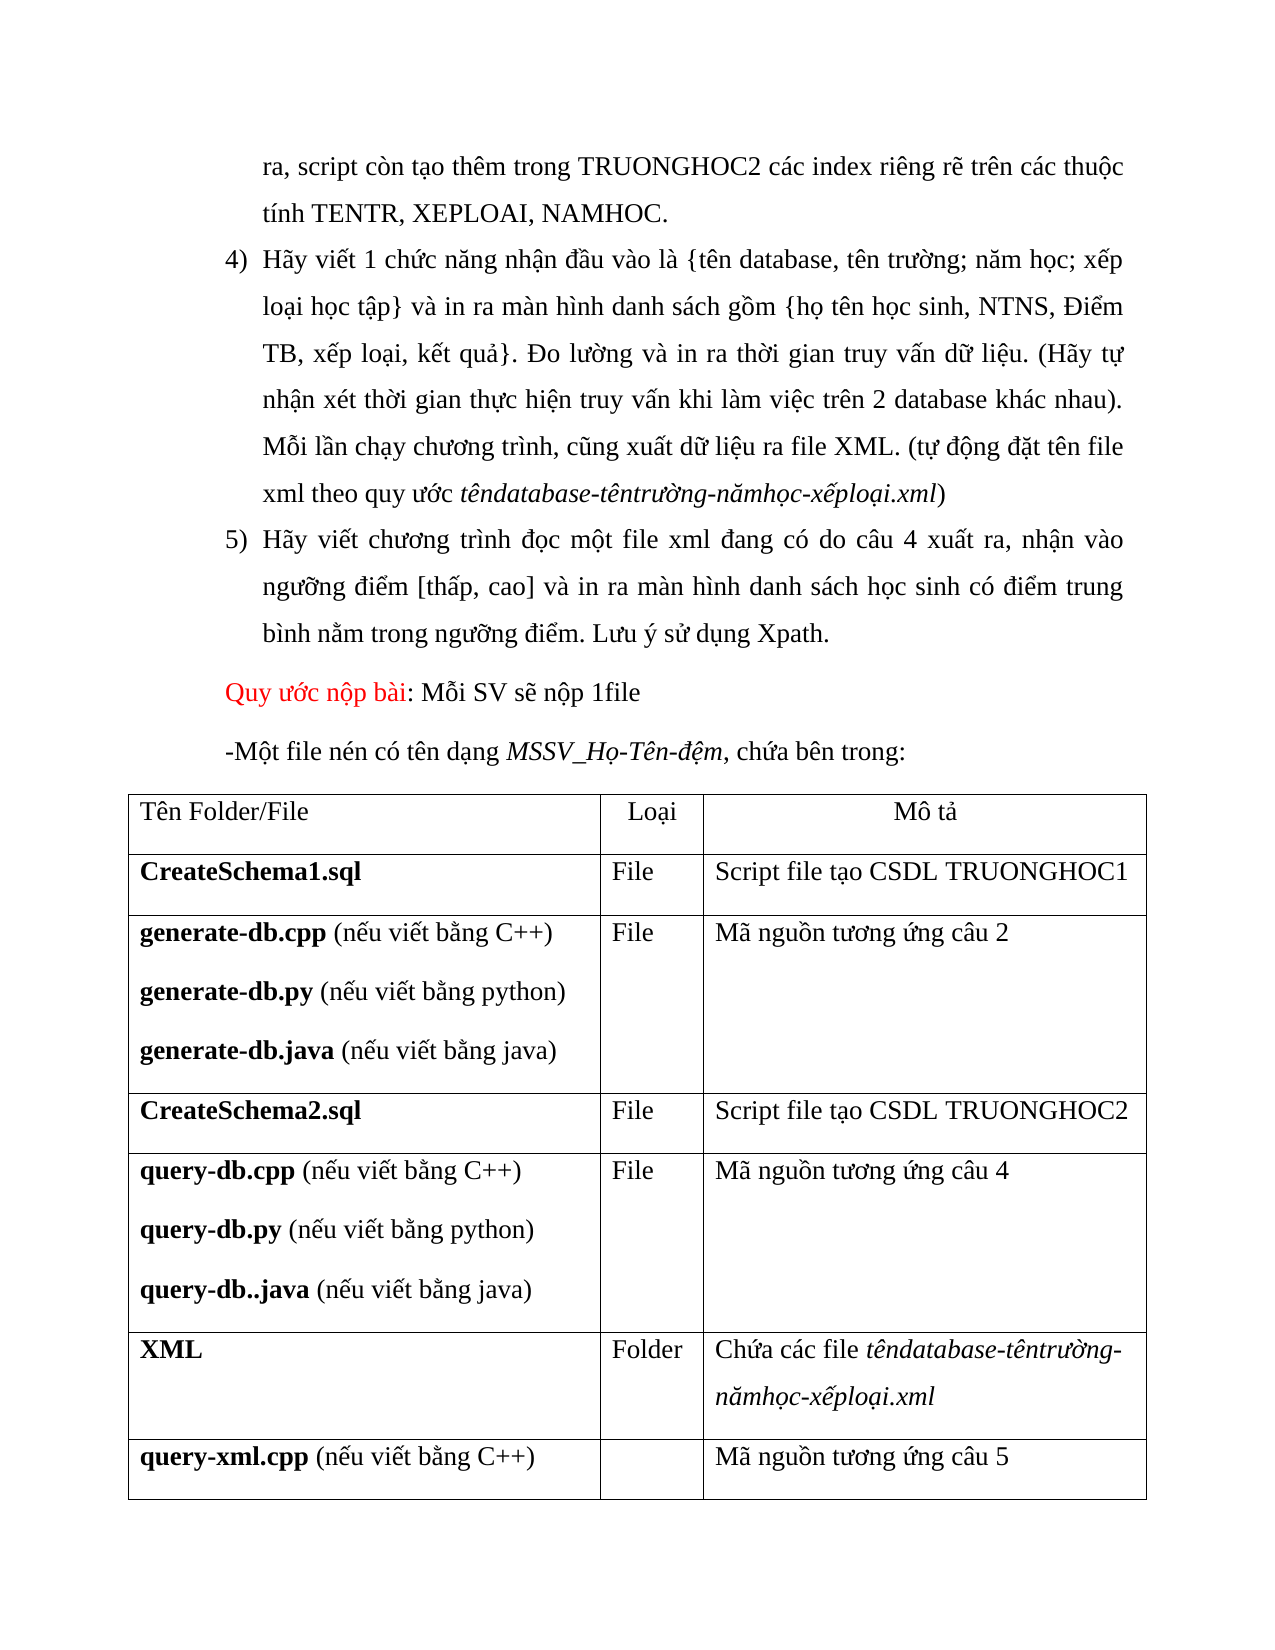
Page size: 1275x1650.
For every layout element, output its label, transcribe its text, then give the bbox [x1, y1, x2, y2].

table_cell generate-db.cpp (nếu viết bằng C++) generate-db.py (nếu viết bằng python) generate-db.java (nếu viết bằng java) [129, 916, 600, 1093]
table_cell File [601, 1094, 703, 1153]
table_header Tên Folder/File [129, 795, 600, 854]
table_cell Script file tạo CSDL TRUONGHOC2 [704, 1094, 1146, 1153]
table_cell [129, 1440, 600, 1499]
table_cell CreateSchema1.sql [129, 855, 600, 914]
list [225, 150, 1125, 228]
table_cell Mã nguồn tương ứng câu 2 [704, 916, 1146, 1093]
table_cell File [601, 1154, 703, 1332]
table_cell Folder [601, 1333, 703, 1439]
table_header Mô tả [704, 795, 1146, 854]
table_cell File [601, 916, 703, 1093]
table_cell Mã nguồn tương ứng câu 4 [704, 1154, 1146, 1332]
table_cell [704, 1440, 1146, 1499]
table_cell File [601, 855, 703, 914]
list Hãy viết chương trình đọc một file xml đang có do câu 4 xuất ra, nhận vào ngưỡng điểm [thấp, cao] và in ra màn hình danh sách học sinh có điểm trung bình nằm trong ngưỡng điểm. Lưu ý sử dụng Xpath. [225, 523, 1125, 648]
list Hãy viết 1 chức năng nhận đầu vào là {tên database, tên trường; năm học; xếp loại học tập} và in ra màn hình danh sách gồm {họ tên học sinh, NTNS, Điểm TB, xếp loại, kết quả}. Đo lường và in ra thời gian truy vấn dữ liệu. (Hãy tự nhận xét thời gian thực hiện truy vấn khi làm việc trên 2 database khác nhau). Mỗi lần chạy chương trình, cũng xuất dữ liệu ra file XML. (tự động đặt tên file xml theo quy ước têndatabase-têntrường-nămhọc-xếploại.xml) [225, 243, 1125, 508]
table_cell XML [129, 1333, 600, 1439]
table_cell Script file tạo CSDL TRUONGHOC1 [704, 855, 1146, 914]
table_header Loại [601, 795, 703, 854]
text Quy ước nộp bài: Mỗi SV sẽ nộp 1file [150, 676, 1125, 707]
table_cell [601, 1440, 703, 1499]
text -Một file nén có tên dạng MSSV_Họ-Tên-đệm, chứa bên trong: [150, 735, 1125, 766]
table_cell CreateSchema2.sql [129, 1094, 600, 1153]
table_cell Chứa các file têndatabase-têntrường-nămhọc-xếploại.xml [704, 1333, 1146, 1439]
table_cell query-db.cpp (nếu viết bằng C++) query-db.py (nếu viết bằng python) query-db..java (nếu viết bằng java) [129, 1154, 600, 1332]
